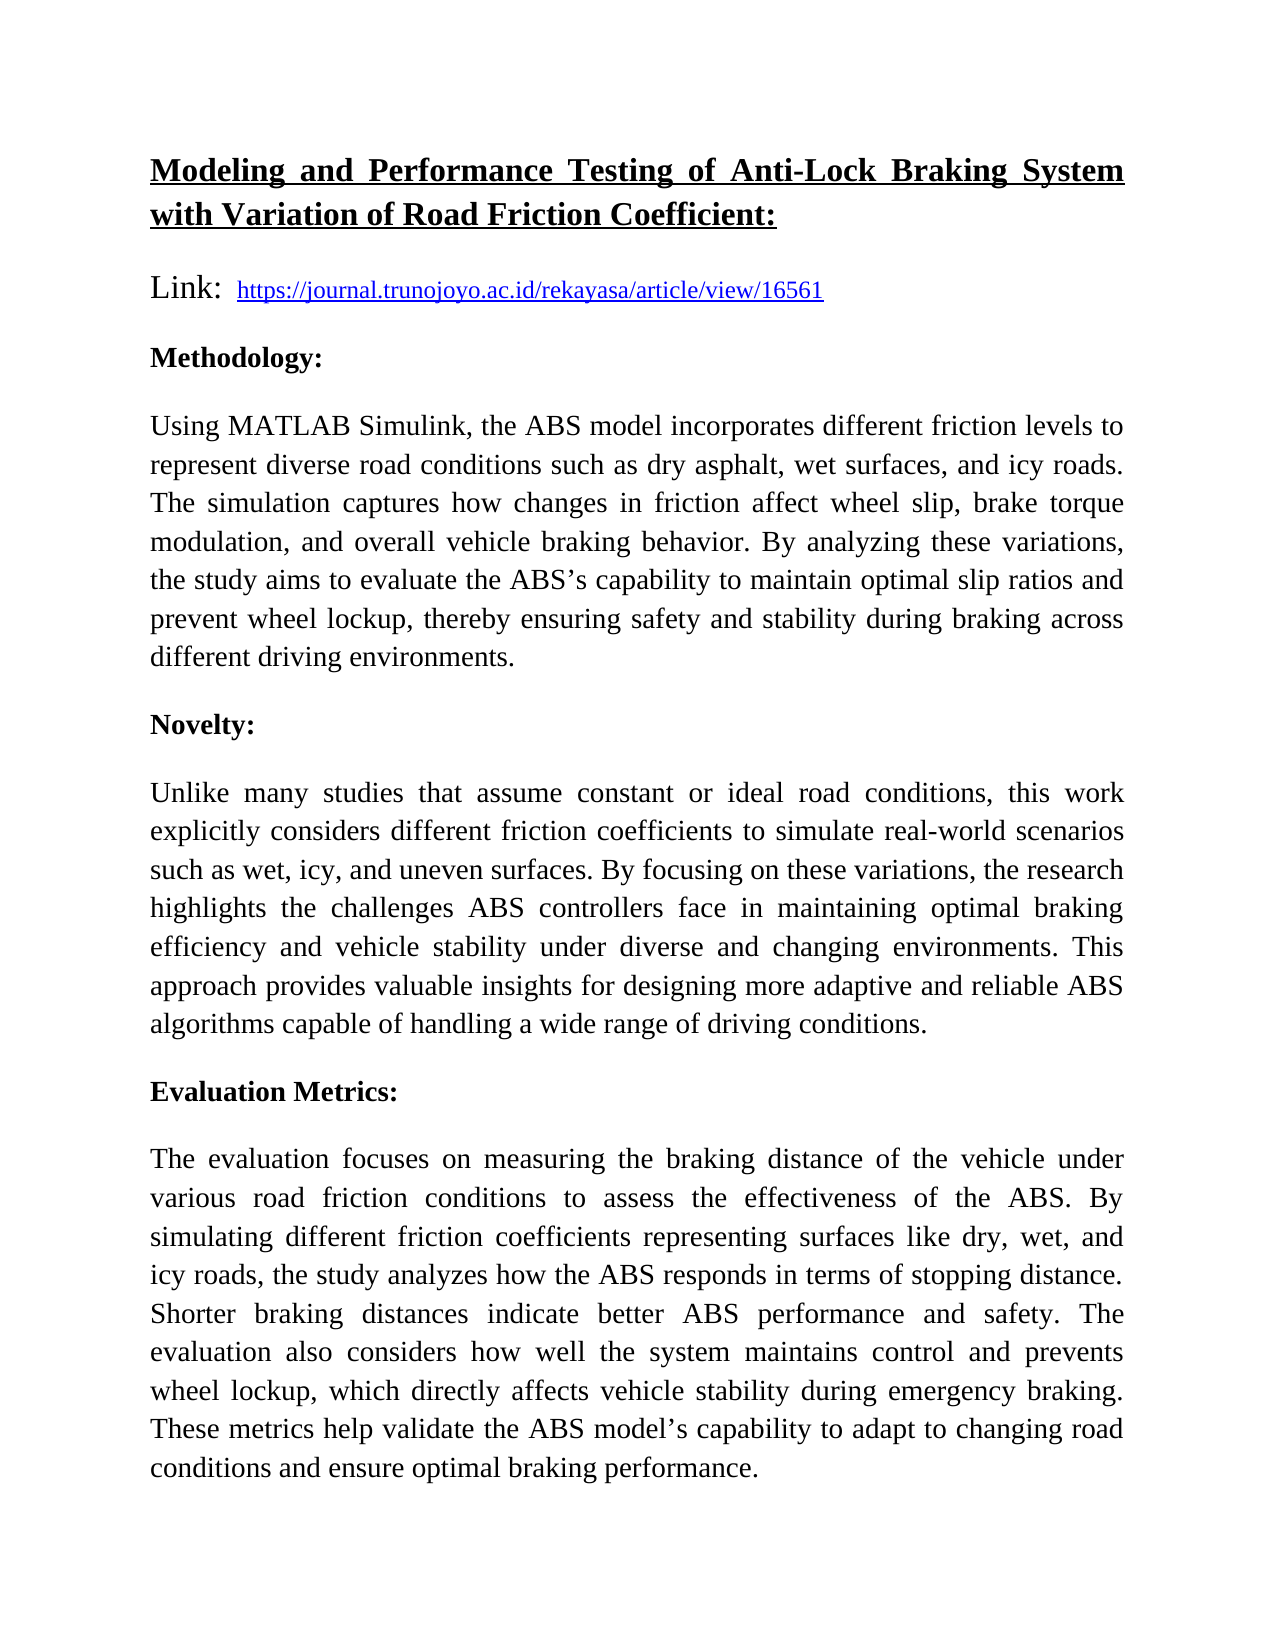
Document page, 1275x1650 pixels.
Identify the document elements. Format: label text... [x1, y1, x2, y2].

text Link: https://journal.trunojoyo.ac.id/rekayasa/article/view/16561 [150, 267, 1125, 306]
text Evaluation Metrics: [150, 1074, 1125, 1107]
text Modeling and Performance Testing of Anti-Lock Braking System with Variation of Road Friction Coefficient: [150, 150, 1125, 183]
text Modeling and Performance Testing of Anti-Lock Braking System with Variation of Road Friction Coefficient: [150, 185, 1125, 232]
text Novelty: [150, 707, 1125, 741]
text Methodology: [150, 341, 1125, 374]
text Unlike many studies that assume constant or ideal road conditions, this work explicitly considers different friction coefficients to simulate real-world scenarios such as wet, icy, and uneven surfaces. By focusing on these variations, the research highlights the challenges ABS controllers face in maintaining optimal braking efficiency and vehicle stability under diverse and changing environments. This approach provides valuable insights for designing more adaptive and reliable ABS algorithms capable of handling a wide range of driving conditions. [150, 775, 1125, 1040]
text Using MATLAB Simulink, the ABS model incorporates different friction levels to represent diverse road conditions such as dry asphalt, wet surfaces, and icy roads. The simulation captures how changes in friction affect wheel slip, brake torque modulation, and overall vehicle braking behavior. By analyzing these variations, the study aims to evaluate the ABS’s capability to maintain optimal slip ratios and prevent wheel lockup, thereby ensuring safety and stability during braking across different driving environments. [150, 408, 1125, 673]
text The evaluation focuses on measuring the braking distance of the vehicle under various road friction conditions to assess the effectiveness of the ABS. By simulating different friction coefficients representing surfaces like dry, wet, and icy roads, the study analyzes how the ABS responds in terms of stopping distance. Shorter braking distances indicate better ABS performance and safety. The evaluation also considers how well the system maintains control and prevents wheel lockup, which directly affects vehicle stability during emergency braking. These metrics help validate the ABS model’s capability to adapt to changing road conditions and ensure optimal braking performance. [150, 1142, 1125, 1483]
